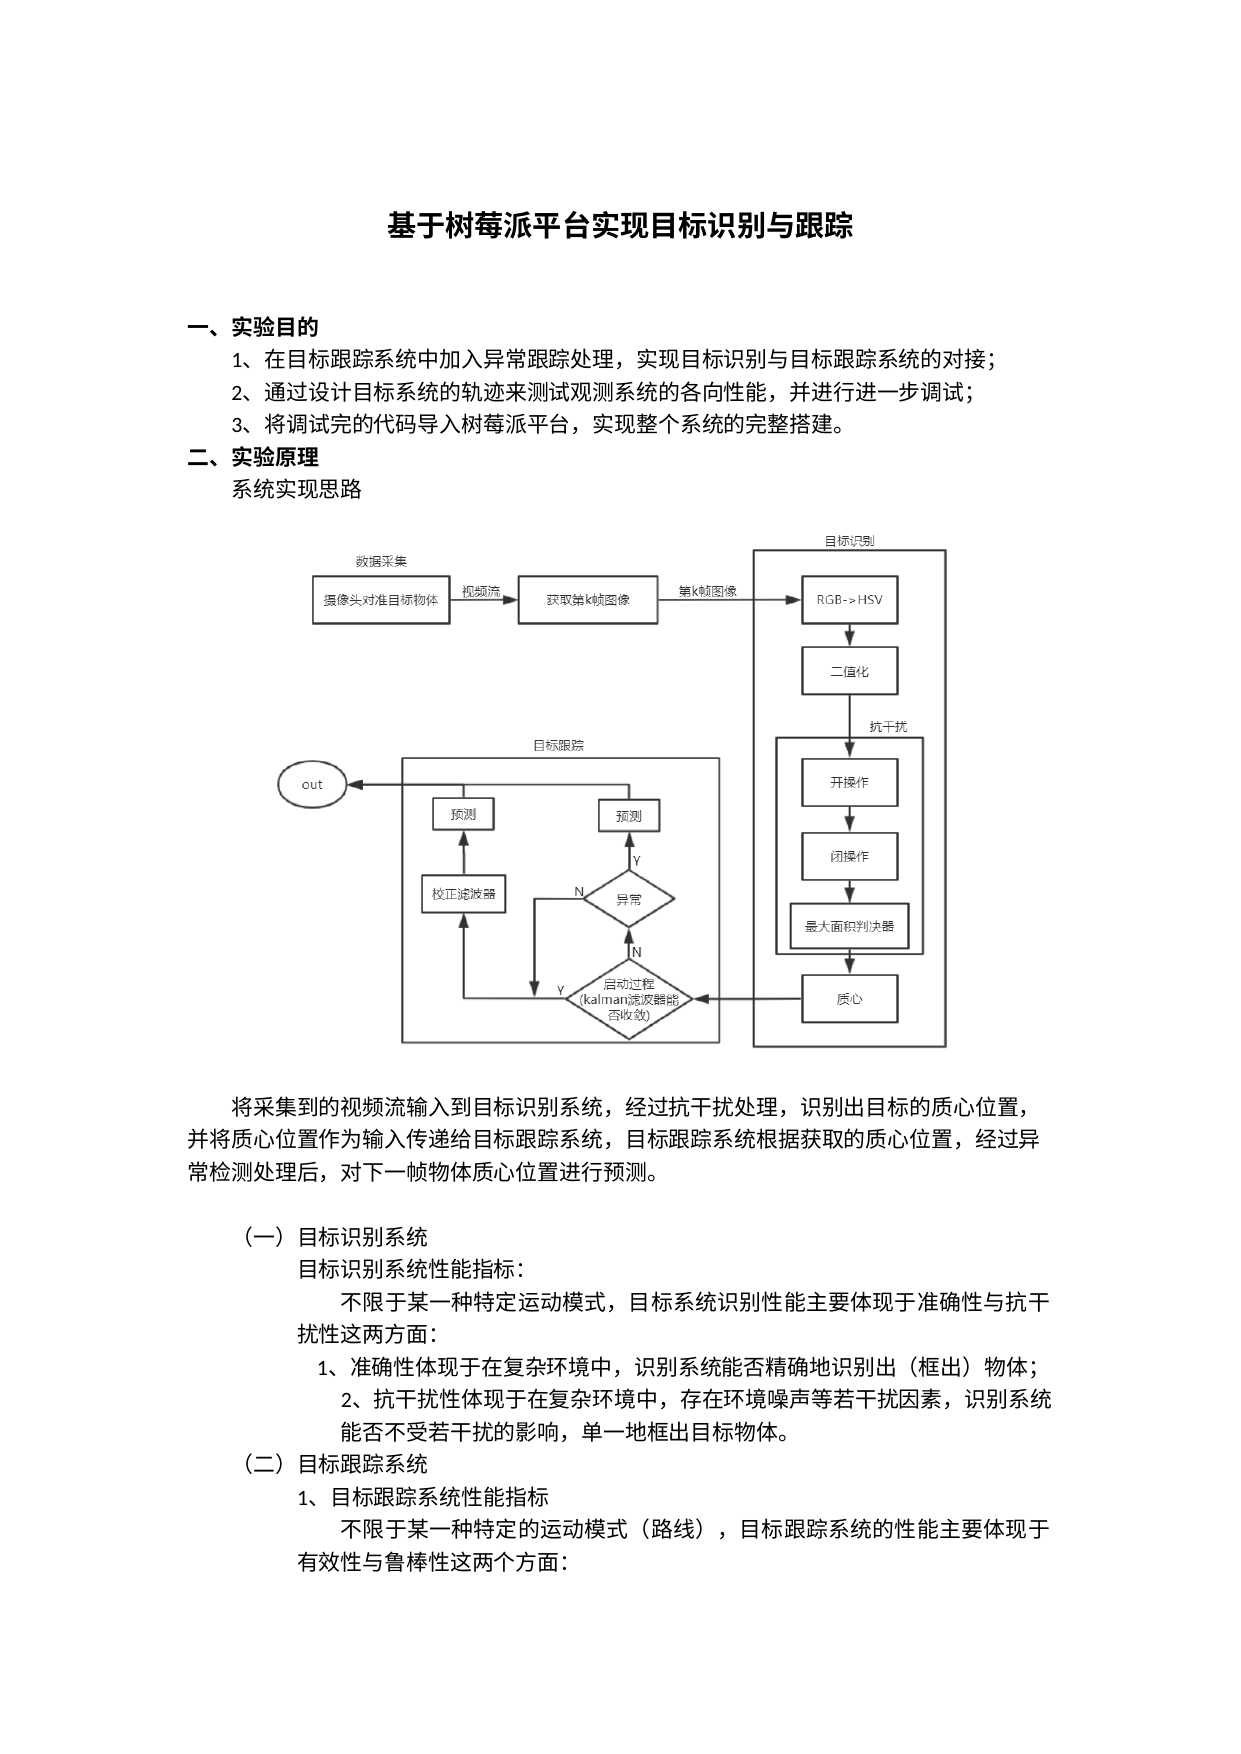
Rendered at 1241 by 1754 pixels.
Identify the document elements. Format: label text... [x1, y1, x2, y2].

text 系统实现思路 [187, 472, 1053, 504]
list 实验原理 [187, 439, 1053, 472]
list 实验目的 [187, 309, 1053, 342]
text 不限于某一种特定的运动模式（路线），目标跟踪系统的性能主要体现于有效性与鲁棒性这两个方面： [297, 1512, 1053, 1577]
text 目标识别系统性能指标： [297, 1252, 1053, 1284]
subtitle 基于树莓派平台实现目标识别与跟踪 [187, 191, 1053, 256]
text 不限于某一种特定运动模式，目标系统识别性能主要体现于准确性与抗干扰性这两方面： 1、准确性体现于在复杂环境中，识别系统能否精确地识别出（框出）物体； [297, 1284, 1053, 1382]
list 通过设计目标系统的轨迹来测试观测系统的各向性能，并进行进一步调试； [187, 374, 1053, 407]
list 目标跟踪系统 [187, 1447, 1053, 1479]
list 目标识别系统 [187, 1219, 1053, 1252]
text 1、目标跟踪系统性能指标 [297, 1479, 1053, 1512]
picture [257, 504, 983, 1090]
text 2、抗干扰性体现于在复杂环境中，存在环境噪声等若干扰因素，识别系统能否不受若干扰的影响，单一地框出目标物体。 [341, 1382, 1053, 1447]
text 将采集到的视频流输入到目标识别系统，经过抗干扰处理，识别出目标的质心位置，并将质心位置作为输入传递给目标跟踪系统，目标跟踪系统根据获取的质心位置，经过异常检测处理后，对下一帧物体质心位置进行预测。 [187, 1089, 1053, 1187]
list 将调试完的代码导入树莓派平台，实现整个系统的完整搭建。 [187, 407, 1053, 439]
list 在目标跟踪系统中加入异常跟踪处理，实现目标识别与目标跟踪系统的对接； [187, 342, 1053, 374]
